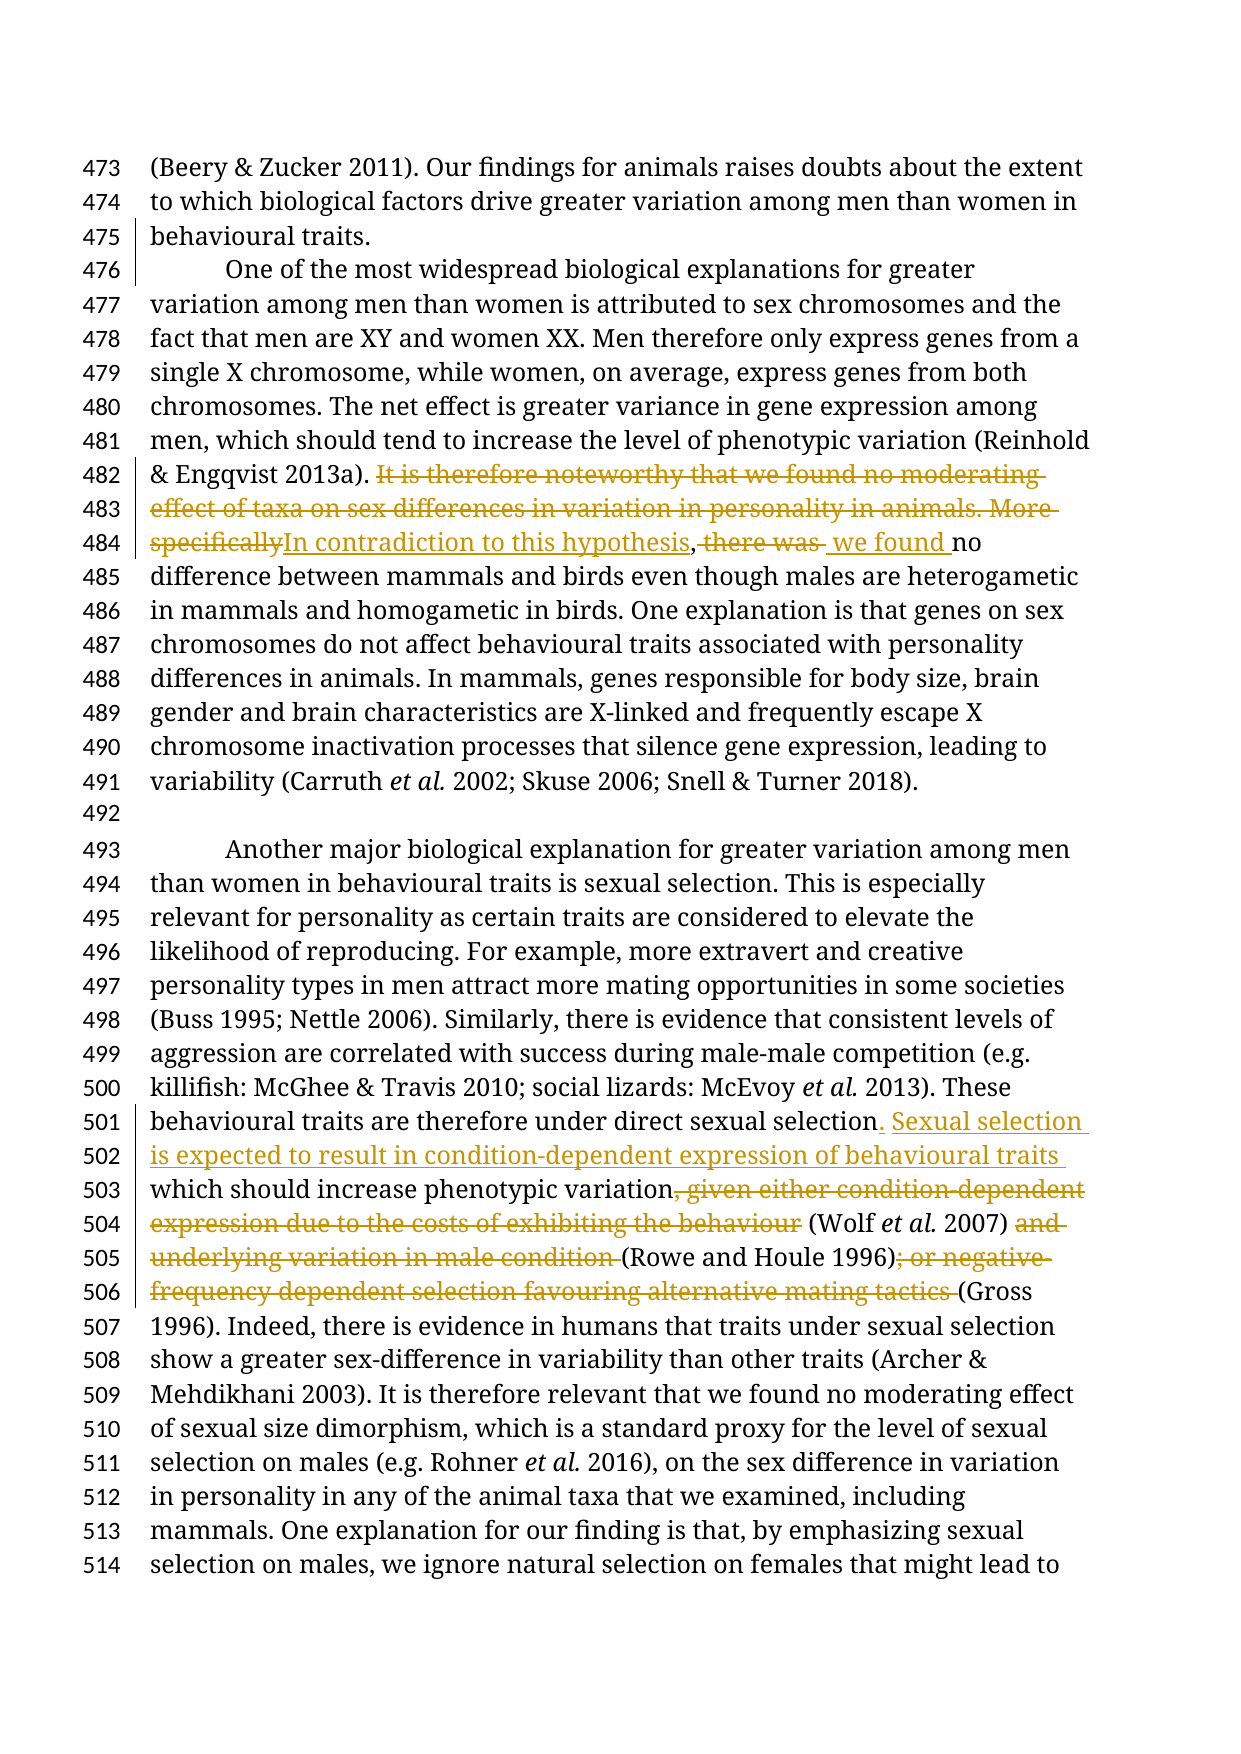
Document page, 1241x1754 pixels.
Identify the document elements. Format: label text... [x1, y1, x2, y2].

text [150, 150, 1090, 252]
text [150, 831, 1090, 1581]
text One of the most widespread biological explanations for greater variation among men than women is attributed to sex chromosomes and the fact that men are XY and women XX. Men therefore only express genes from a single X chromosome, while women, on average, express genes from both chromosomes. The net effect is greater variance in gene expression among men, which should tend to increase the level of phenotypic variation (Reinhold & Engqvist 2013a). ,no difference between mammals and birds even though males are heterogametic in mammals and homogametic in birds. One explanation is that genes on sex chromosomes do not affect behavioural traits associated with personality differences in animals. In mammals, genes responsible for body size, brain gender and brain characteristics are X-linked and frequently escape X chromosome inactivation processes that silence gene expression, leading to variability (Carruth et al. 2002; Skuse 2006; Snell & Turner 2018). [150, 252, 1090, 797]
